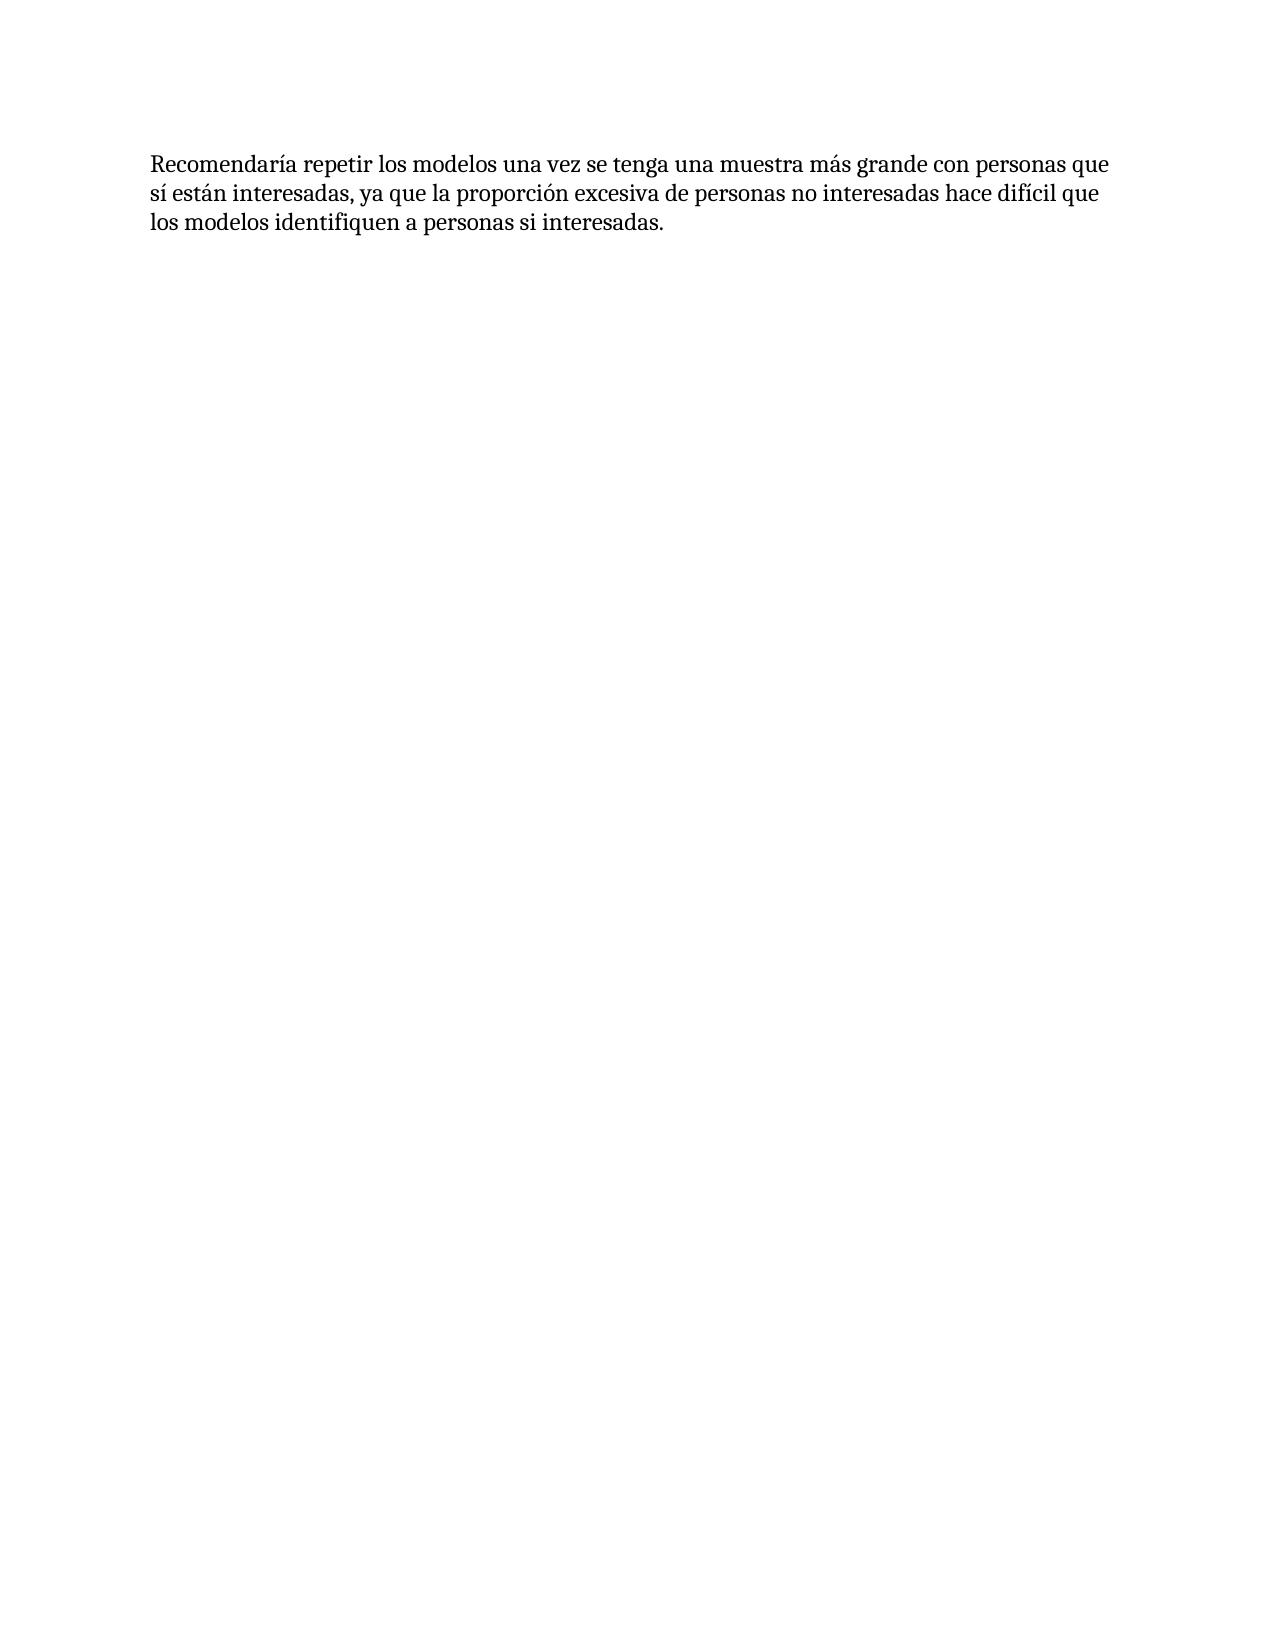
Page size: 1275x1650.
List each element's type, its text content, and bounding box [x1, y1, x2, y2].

text Recomendaría repetir los modelos una vez se tenga una muestra más grande con personas que sí están interesadas, ya que la proporción excesiva de personas no interesadas hace difícil que los modelos identifiquen a personas si interesadas. [150, 150, 1125, 236]
